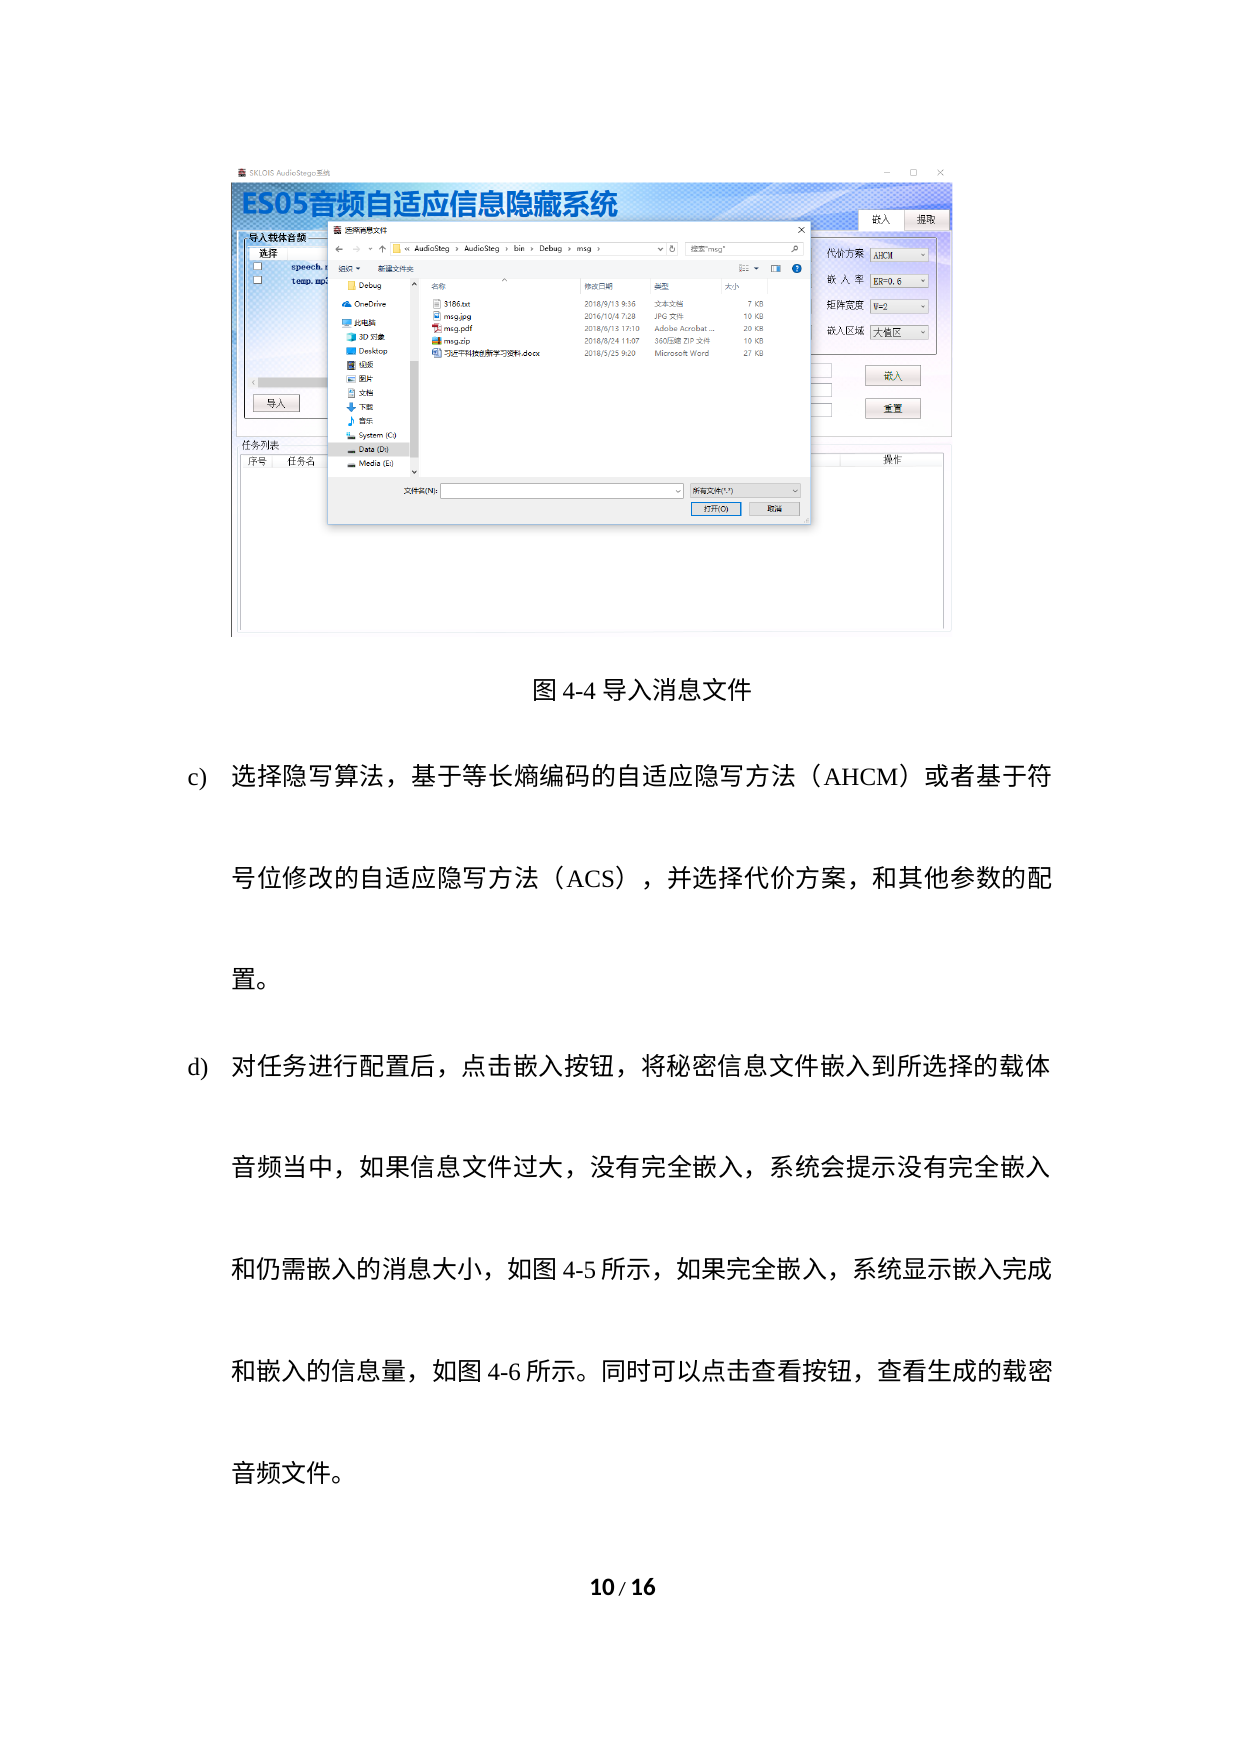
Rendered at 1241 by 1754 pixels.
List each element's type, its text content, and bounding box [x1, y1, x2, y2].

list 选择隐写算法，基于等长熵编码的自适应隐写方法（AHCM）或者基于符号位修改的自适应隐写方法（ACS），并选择代价方案，和其他参数的配置。 [187, 740, 1053, 1012]
picture [231, 164, 953, 637]
list 图4-4 导入消息文件 [231, 654, 1053, 722]
list 对任务进行配置后，点击嵌入按钮，将秘密信息文件嵌入到所选择的载体音频当中，如果信息文件过大，没有完全嵌入，系统会提示没有完全嵌入和仍需嵌入的消息大小，如图4-5所示，如果完全嵌入，系统显示嵌入完成和嵌入的信息量，如图4-6所示。同时可以点击查看按钮，查看生成的载密音频文件。 [187, 1030, 1053, 1506]
